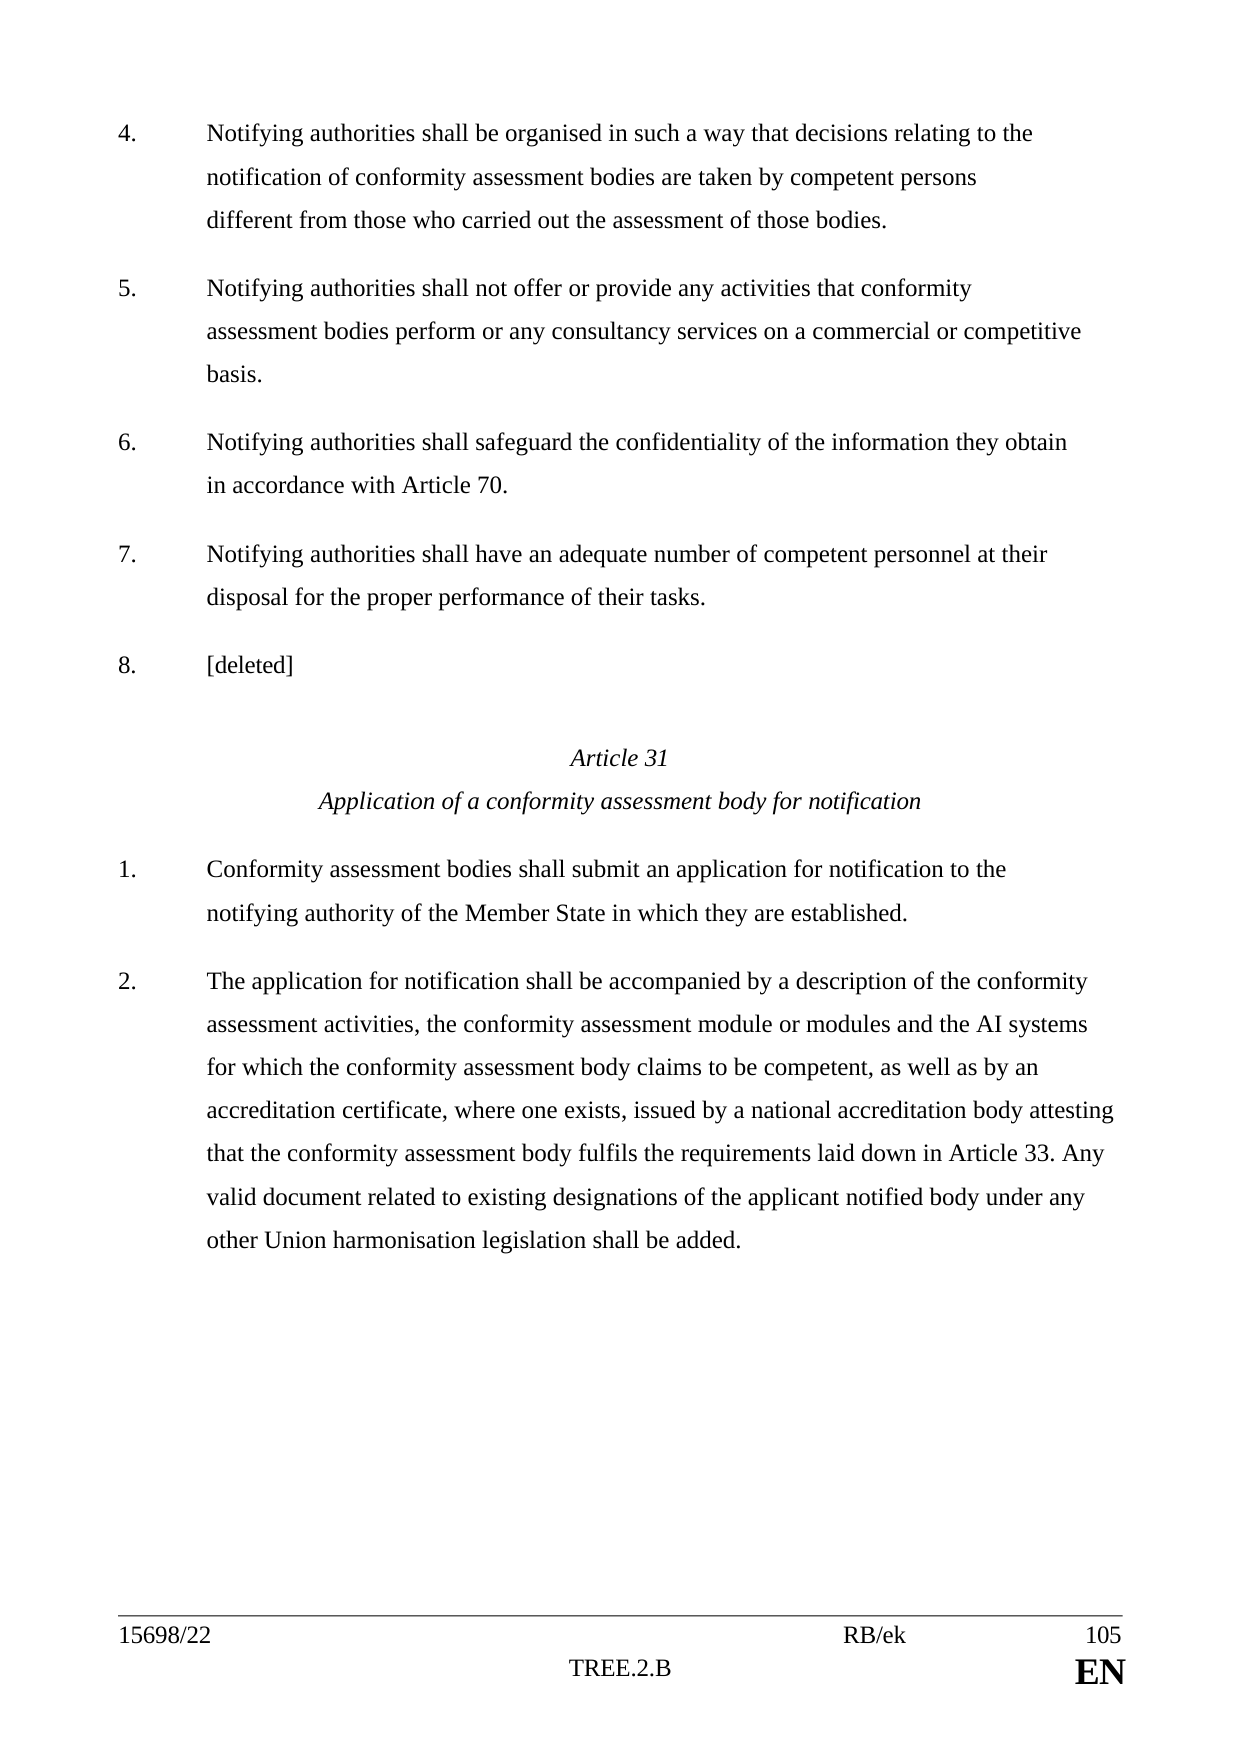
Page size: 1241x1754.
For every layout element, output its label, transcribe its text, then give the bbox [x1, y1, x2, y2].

list Notifying authorities shall not offer or provide any activities that conformity assessment bodies perform or any consultancy services on a commercial or competitive basis. [118, 273, 1089, 388]
text Article 31 [123, 743, 1116, 772]
list Conformity assessment bodies shall submit an application for notification to the notifying authority of the Member State in which they are established. [118, 854, 1104, 926]
list Notifying authorities shall be organised in such a way that decisions relating to the notification of conformity assessment bodies are taken by competent persons different from those who carried out the assessment of those bodies. [118, 118, 1068, 233]
list Notifying authorities shall safeguard the confidentiality of the information they obtain in accordance with Article 70. [118, 427, 1093, 499]
text Application of a conformity assessment body for notification [123, 786, 1116, 815]
list [deleted] [118, 650, 1134, 679]
list Notifying authorities shall have an adequate number of competent personnel at their disposal for the proper performance of their tasks. [118, 539, 1047, 611]
list The application for notification shall be accompanied by a description of the conformity assessment activities, the conformity assessment module or modules and the AI systems for which the conformity assessment body claims to be competent, as well as by an accreditation certificate, where one exists, issued by a national accreditation body attesting that the conformity assessment body fulfils the requirements laid down in Article 33. Any valid document related to existing designations of the applicant notified body under any other Union harmonisation legislation shall be added. [118, 966, 1114, 1253]
